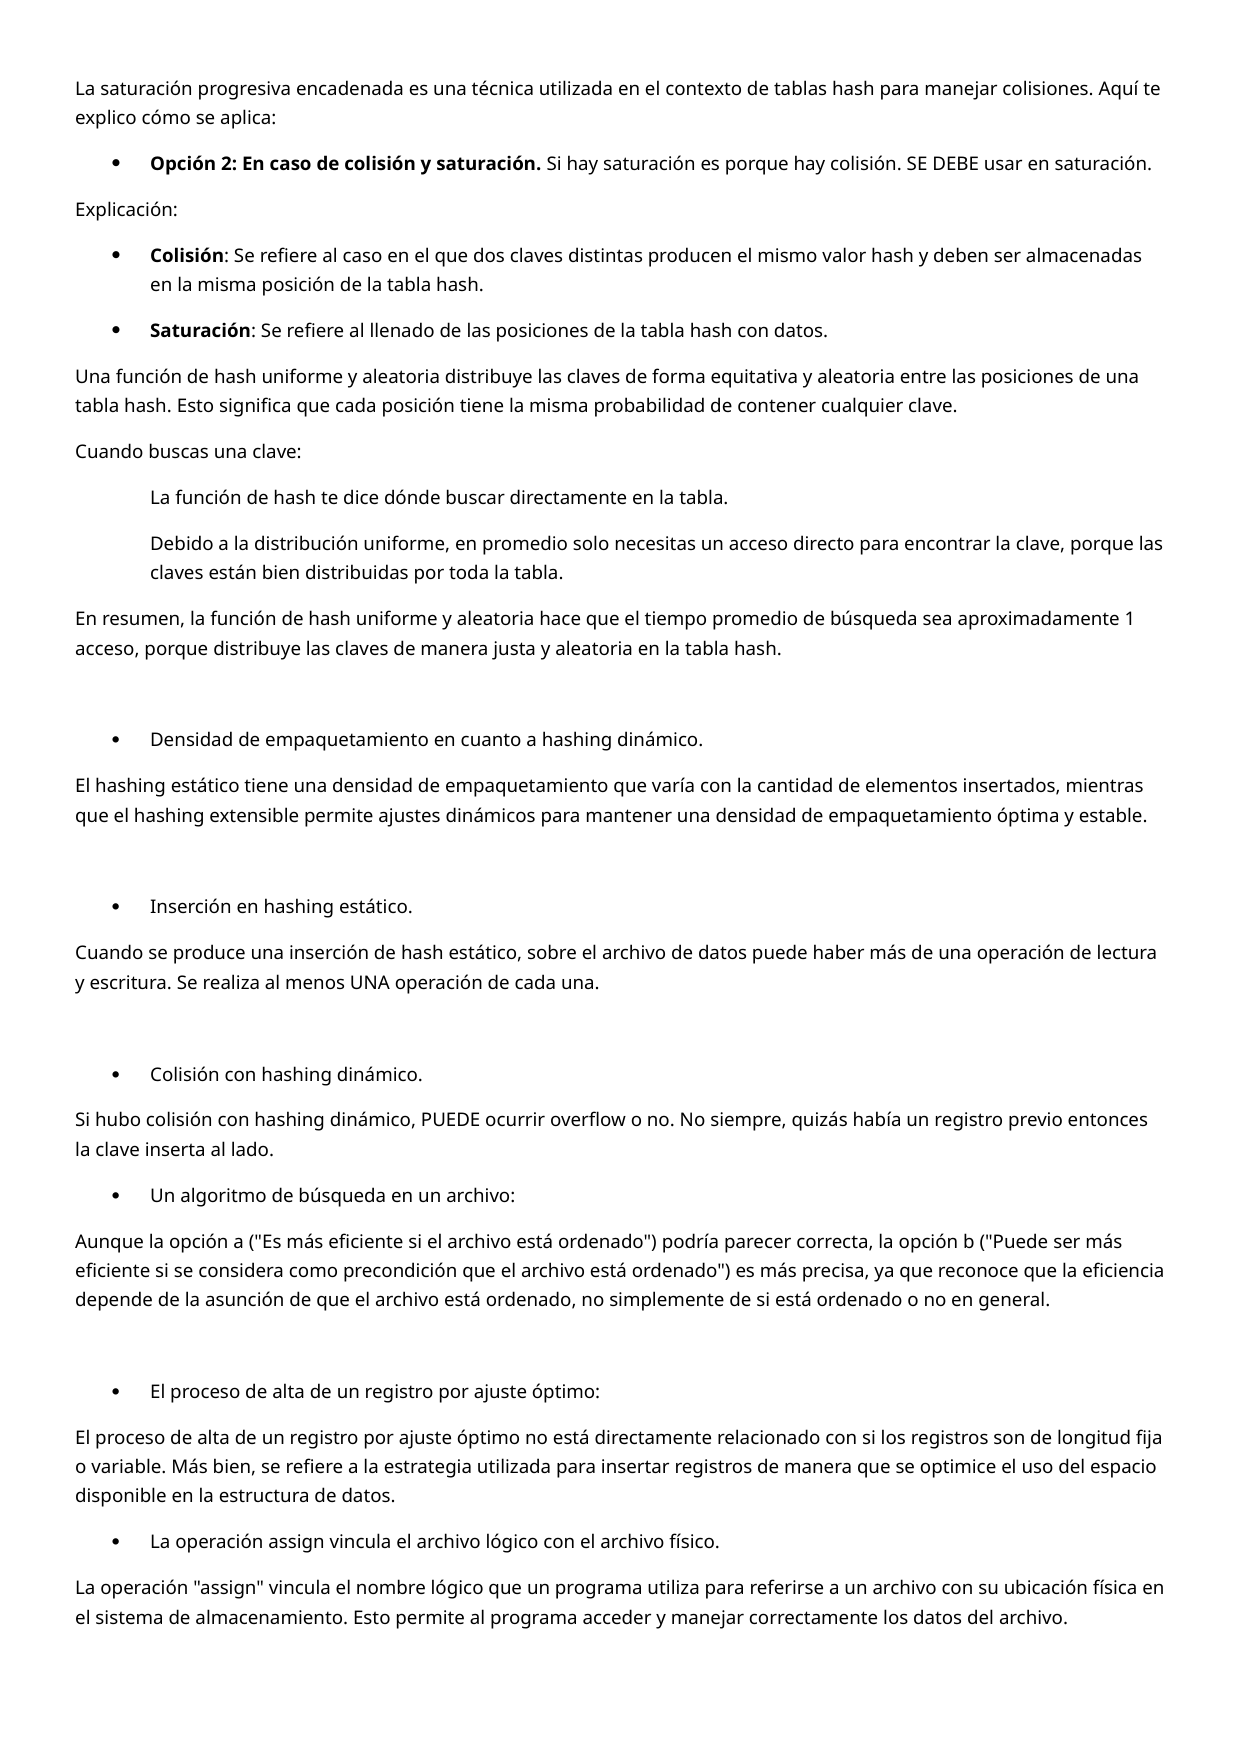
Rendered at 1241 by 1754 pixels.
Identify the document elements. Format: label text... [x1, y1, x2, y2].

list Densidad de empaquetamiento en cuanto a hashing dinámico. [112, 727, 1165, 752]
text La operación "assign" vincula el nombre lógico que un programa utiliza para referirse a un archivo con su ubicación física en el sistema de almacenamiento. Esto permite al programa acceder y manejar correctamente los datos del archivo. [75, 1575, 1165, 1629]
text Una función de hash uniforme y aleatoria distribuye las claves de forma equitativa y aleatoria entre las posiciones de una tabla hash. Esto significa que cada posición tiene la misma probabilidad de contener cualquier clave. [75, 363, 1165, 418]
list Saturación: Se refiere al llenado de las posiciones de la tabla hash con datos. [112, 317, 1165, 343]
text Cuando se produce una inserción de hash estático, sobre el archivo de datos puede haber más de una operación de lectura y escritura. Se realiza al menos UNA operación de cada una. [75, 940, 1165, 994]
text En resumen, la función de hash uniforme y aleatoria hace que el tiempo promedio de búsqueda sea aproximadamente 1 acceso, porque distribuye las claves de manera justa y aleatoria en la tabla hash. [75, 606, 1165, 660]
text Cuando buscas una clave: [75, 438, 1165, 464]
list La operación assign vincula el archivo lógico con el archivo físico. [112, 1529, 1165, 1554]
list Colisión con hashing dinámico. [112, 1061, 1165, 1086]
text La función de hash te dice dónde buscar directamente en la tabla. [150, 484, 1165, 510]
list El proceso de alta de un registro por ajuste óptimo: [112, 1378, 1165, 1404]
list Colisión: Se refiere al caso en el que dos claves distintas producen el mismo valor hash y deben ser almacenadas en la misma posición de la tabla hash. [112, 242, 1165, 297]
text El proceso de alta de un registro por ajuste óptimo no está directamente relacionado con si los registros son de longitud fija o variable. Más bien, se refiere a la estrategia utilizada para insertar registros de manera que se optimice el uso del espacio disponible en la estructura de datos. [75, 1424, 1165, 1508]
text Explicación: [75, 196, 1165, 222]
text La saturación progresiva encadenada es una técnica utilizada en el contexto de tablas hash para manejar colisiones. Aquí te explico cómo se aplica: [75, 75, 1165, 130]
text Si hubo colisión con hashing dinámico, PUEDE ocurrir overflow o no. No siempre, quizás había un registro previo entonces la clave inserta al lado. [75, 1107, 1165, 1162]
text Debido a la distribución uniforme, en promedio solo necesitas un acceso directo para encontrar la clave, porque las claves están bien distribuidas por toda la tabla. [150, 530, 1165, 585]
list Un algoritmo de búsqueda en un archivo: [112, 1182, 1165, 1207]
list Opción 2: En caso de colisión y saturación. Si hay saturación es porque hay colisión. SE DEBE usar en saturación. [112, 150, 1165, 176]
text Aunque la opción a ("Es más eficiente si el archivo está ordenado") podría parecer correcta, la opción b ("Puede ser más eficiente si se considera como precondición que el archivo está ordenado") es más precisa, ya que reconoce que la eficiencia depende de la asunción de que el archivo está ordenado, no simplemente de si está ordenado o no en general. [75, 1228, 1165, 1312]
text El hashing estático tiene una densidad de empaquetamiento que varía con la cantidad de elementos insertados, mientras que el hashing extensible permite ajustes dinámicos para mantener una densidad de empaquetamiento óptima y estable. [75, 773, 1165, 827]
list Inserción en hashing estático. [112, 894, 1165, 919]
